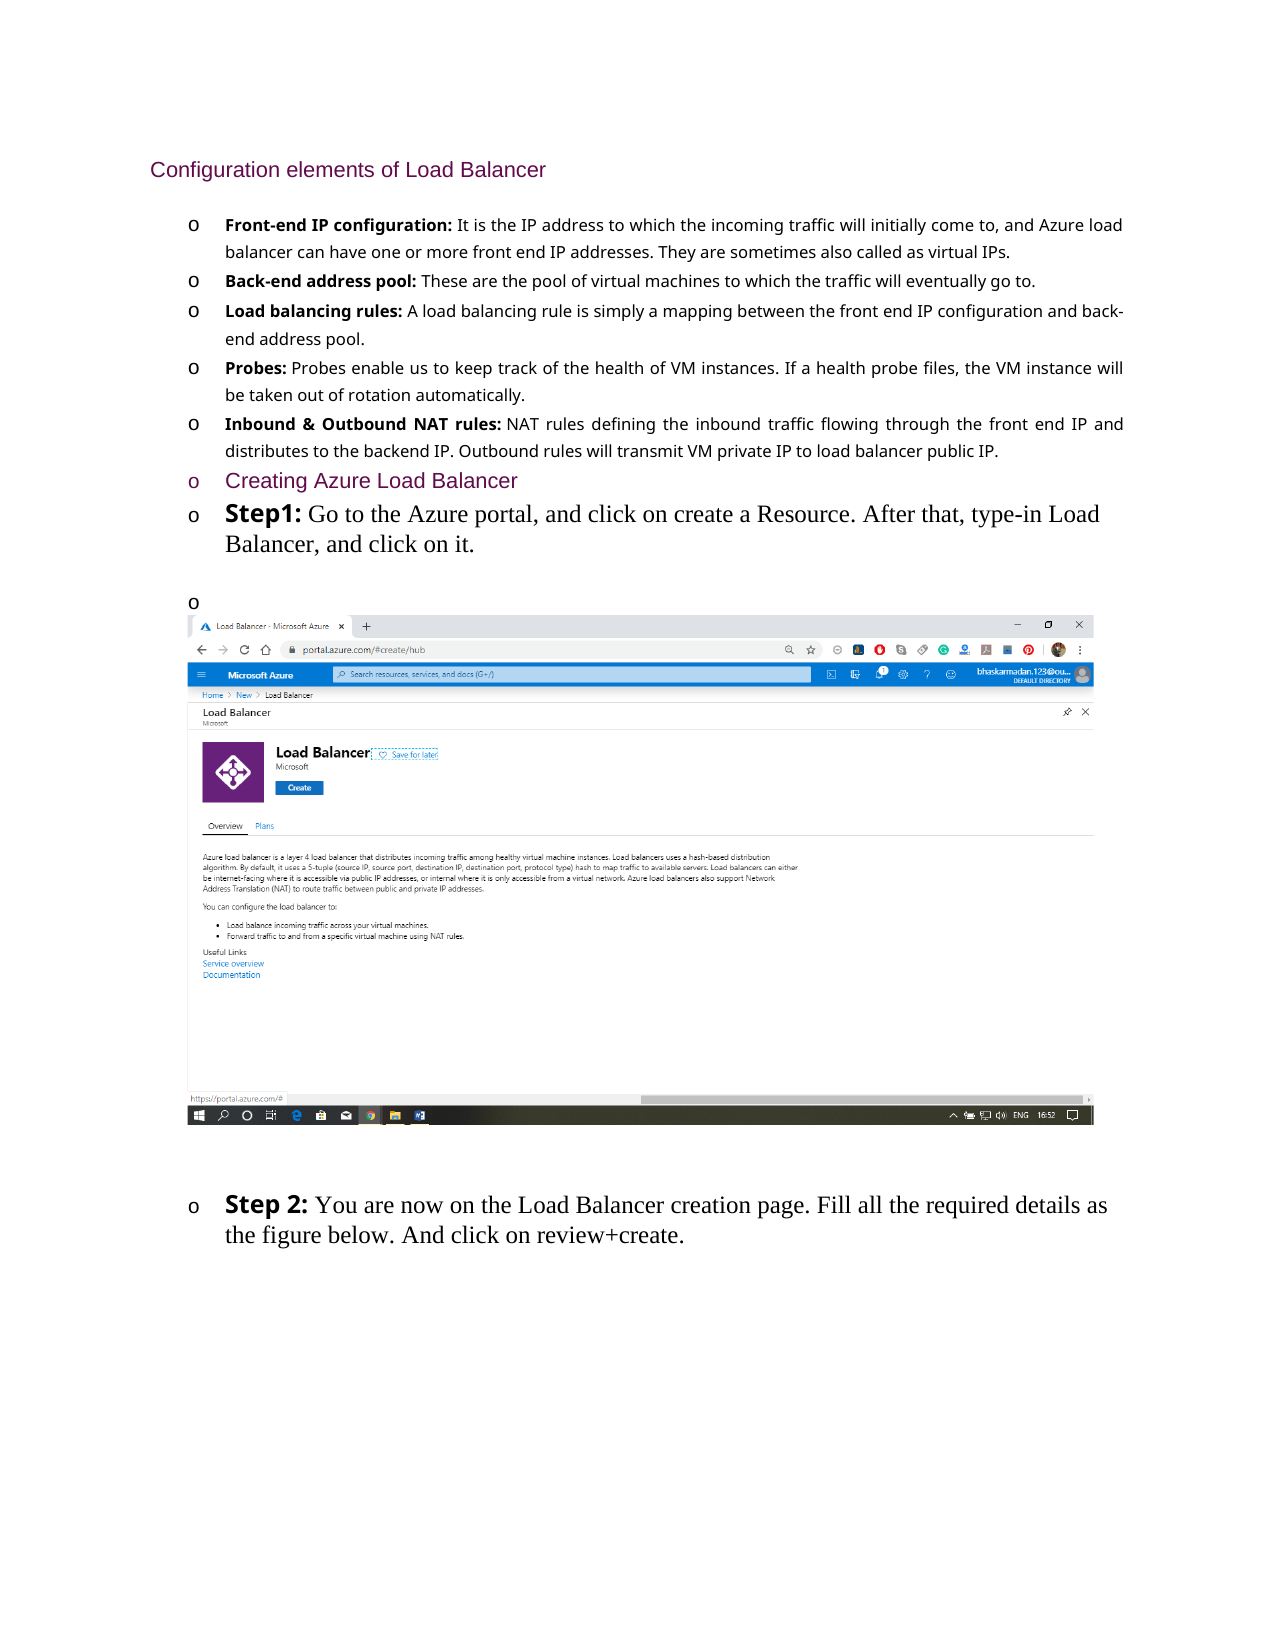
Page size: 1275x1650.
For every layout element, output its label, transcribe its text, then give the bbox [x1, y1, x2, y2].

list Back-end address pool: These are the pool of virtual machines to which the traffic will eventually go to. [187, 268, 1125, 294]
list Step 2: You are now on the Load Balancer creation page. Fill all the required details as the figure below. And click on review+create. [187, 1186, 1125, 1249]
picture [187, 615, 1094, 1125]
list Front-end IP configuration: It is the IP address to which the incoming traffic will initially come to, and Azure load balancer can have one or more front end IP addresses. They are sometimes also called as virtual IPs. [187, 212, 1125, 264]
list Inbound & Outbound NAT rules: NAT rules defining the inbound traffic flowing through the front end IP and distributes to the backend IP. Outbound rules will transmit VM private IP to load balancer public IP. [187, 411, 1125, 463]
list Probes: Probes enable us to keep track of the health of VM instances. If a health probe files, the VM instance will be taken out of rotation automatically. [187, 354, 1125, 406]
list Load balancing rules: A load balancing rule is simply a mapping between the front end IP configuration and back-end address pool. [187, 298, 1125, 350]
list Step1: Go to the Azure portal, and click on create a Resource. After that, type-in Load Balancer, and click on it. [187, 495, 1125, 558]
text Configuration elements of Load Balancer [150, 150, 1125, 182]
list Creating Azure Load Balancer [187, 463, 1125, 495]
